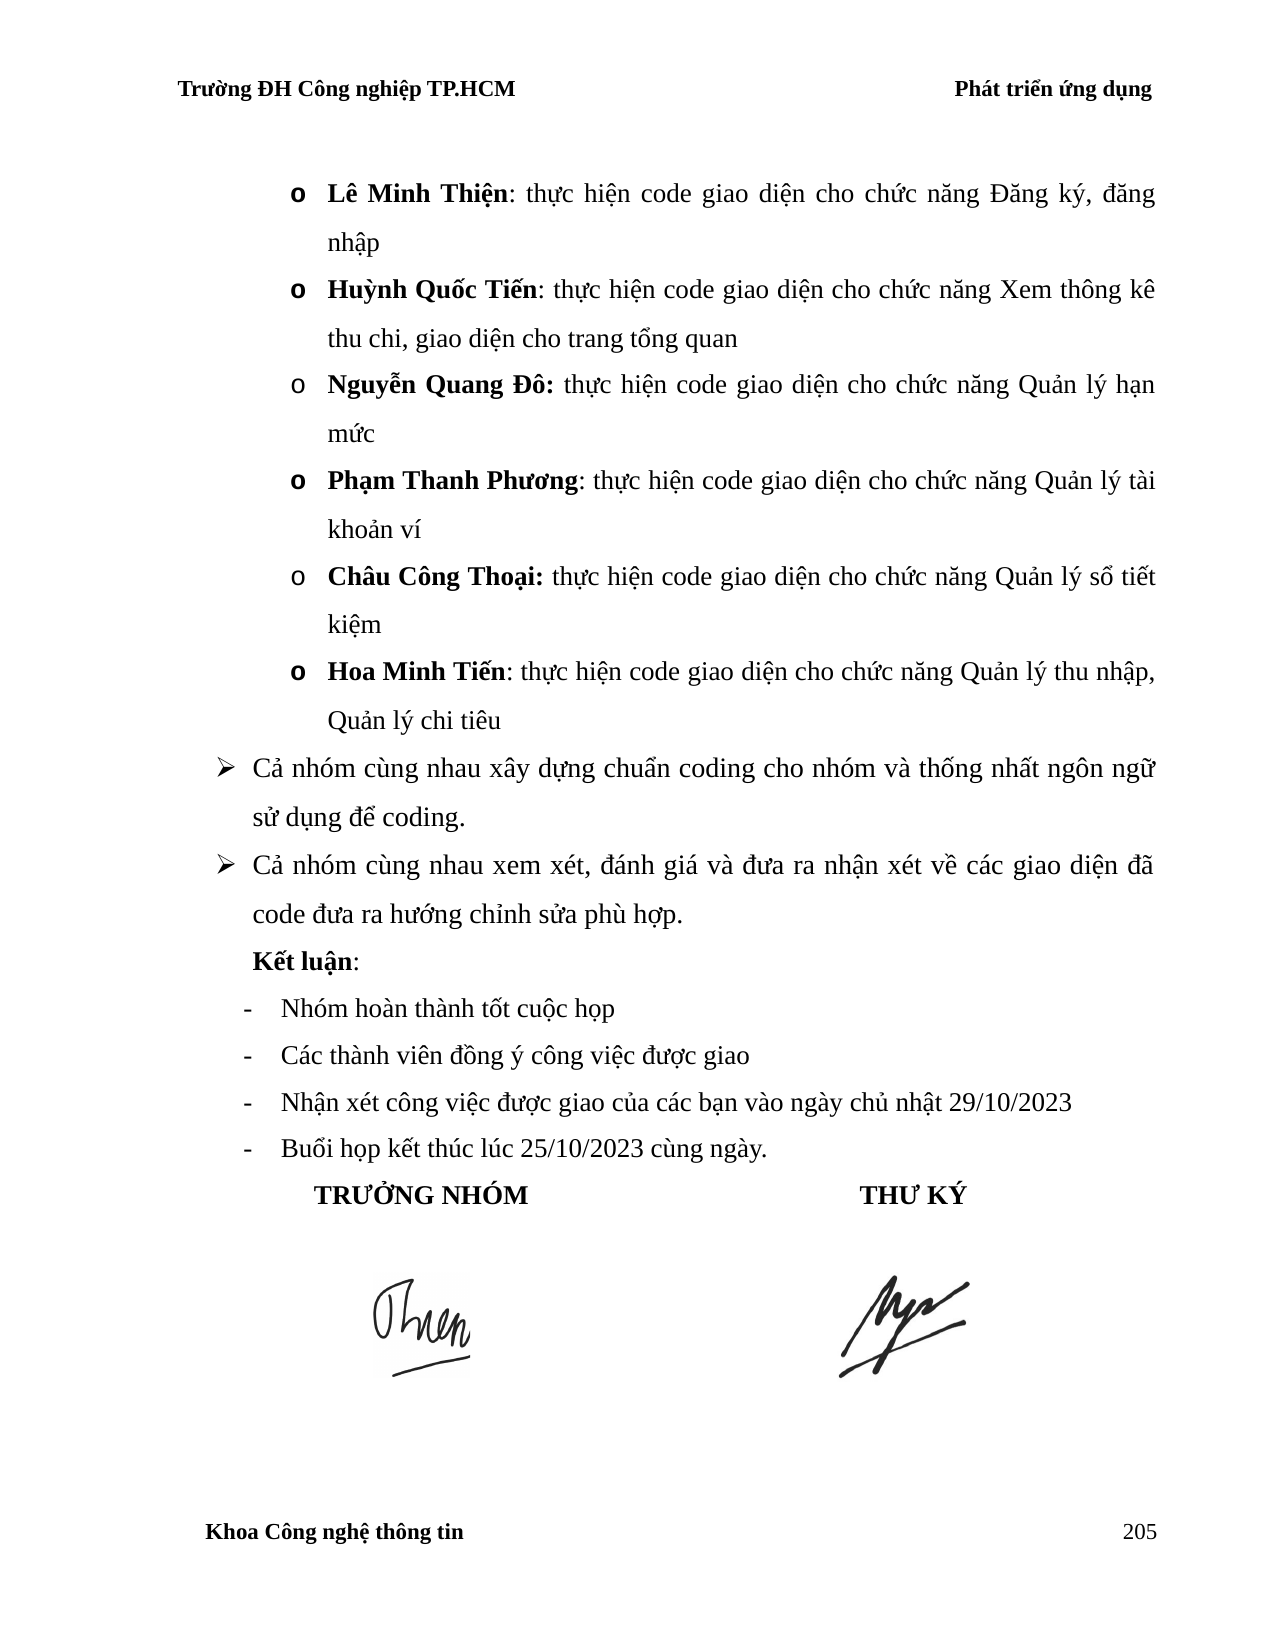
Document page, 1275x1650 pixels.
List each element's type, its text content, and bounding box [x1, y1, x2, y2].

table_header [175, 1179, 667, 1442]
list Buổi họp kết thúc lúc 25/10/2023 cùng ngày. [243, 1133, 1157, 1164]
picture [816, 1272, 1011, 1382]
picture [372, 1272, 471, 1378]
list Châu Công Thoại: thực hiện code giao diện cho chức năng Quản lý sổ tiết kiệm [290, 560, 1157, 640]
list Cả nhóm cùng nhau xem xét, đánh giá và đưa ra nhận xét về các giao diện đã code đưa ra hướng chỉnh sửa phù hợp. [215, 848, 1157, 929]
list Nguyễn Quang Đô: thực hiện code giao diện cho chức năng Quản lý hạn mức [290, 368, 1157, 448]
text Kết luận: [177, 945, 1157, 976]
list Huỳnh Quốc Tiến: thực hiện code giao diện cho chức năng Xem thông kê thu chi, giao diện cho trang tổng quan [290, 273, 1157, 353]
list Cả nhóm cùng nhau xây dựng chuẩn coding cho nhóm và thống nhất ngôn ngữ sử dụng để coding. [215, 751, 1157, 832]
list Lê Minh Thiện: thực hiện code giao diện cho chức năng Đăng ký, đăng nhập [290, 177, 1157, 257]
list Nhóm hoàn thành tốt cuộc họp [243, 993, 1157, 1024]
list Hoa Minh Tiến: thực hiện code giao diện cho chức năng Quản lý thu nhập, Quản lý chi tiêu [290, 655, 1157, 735]
list Các thành viên đồng ý công việc được giao [243, 1039, 1157, 1070]
list Nhận xét công việc được giao của các bạn vào ngày chủ nhật 29/10/2023 [243, 1086, 1157, 1117]
list Phạm Thanh Phương: thực hiện code giao diện cho chức năng Quản lý tài khoản ví [290, 464, 1157, 544]
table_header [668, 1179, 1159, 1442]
